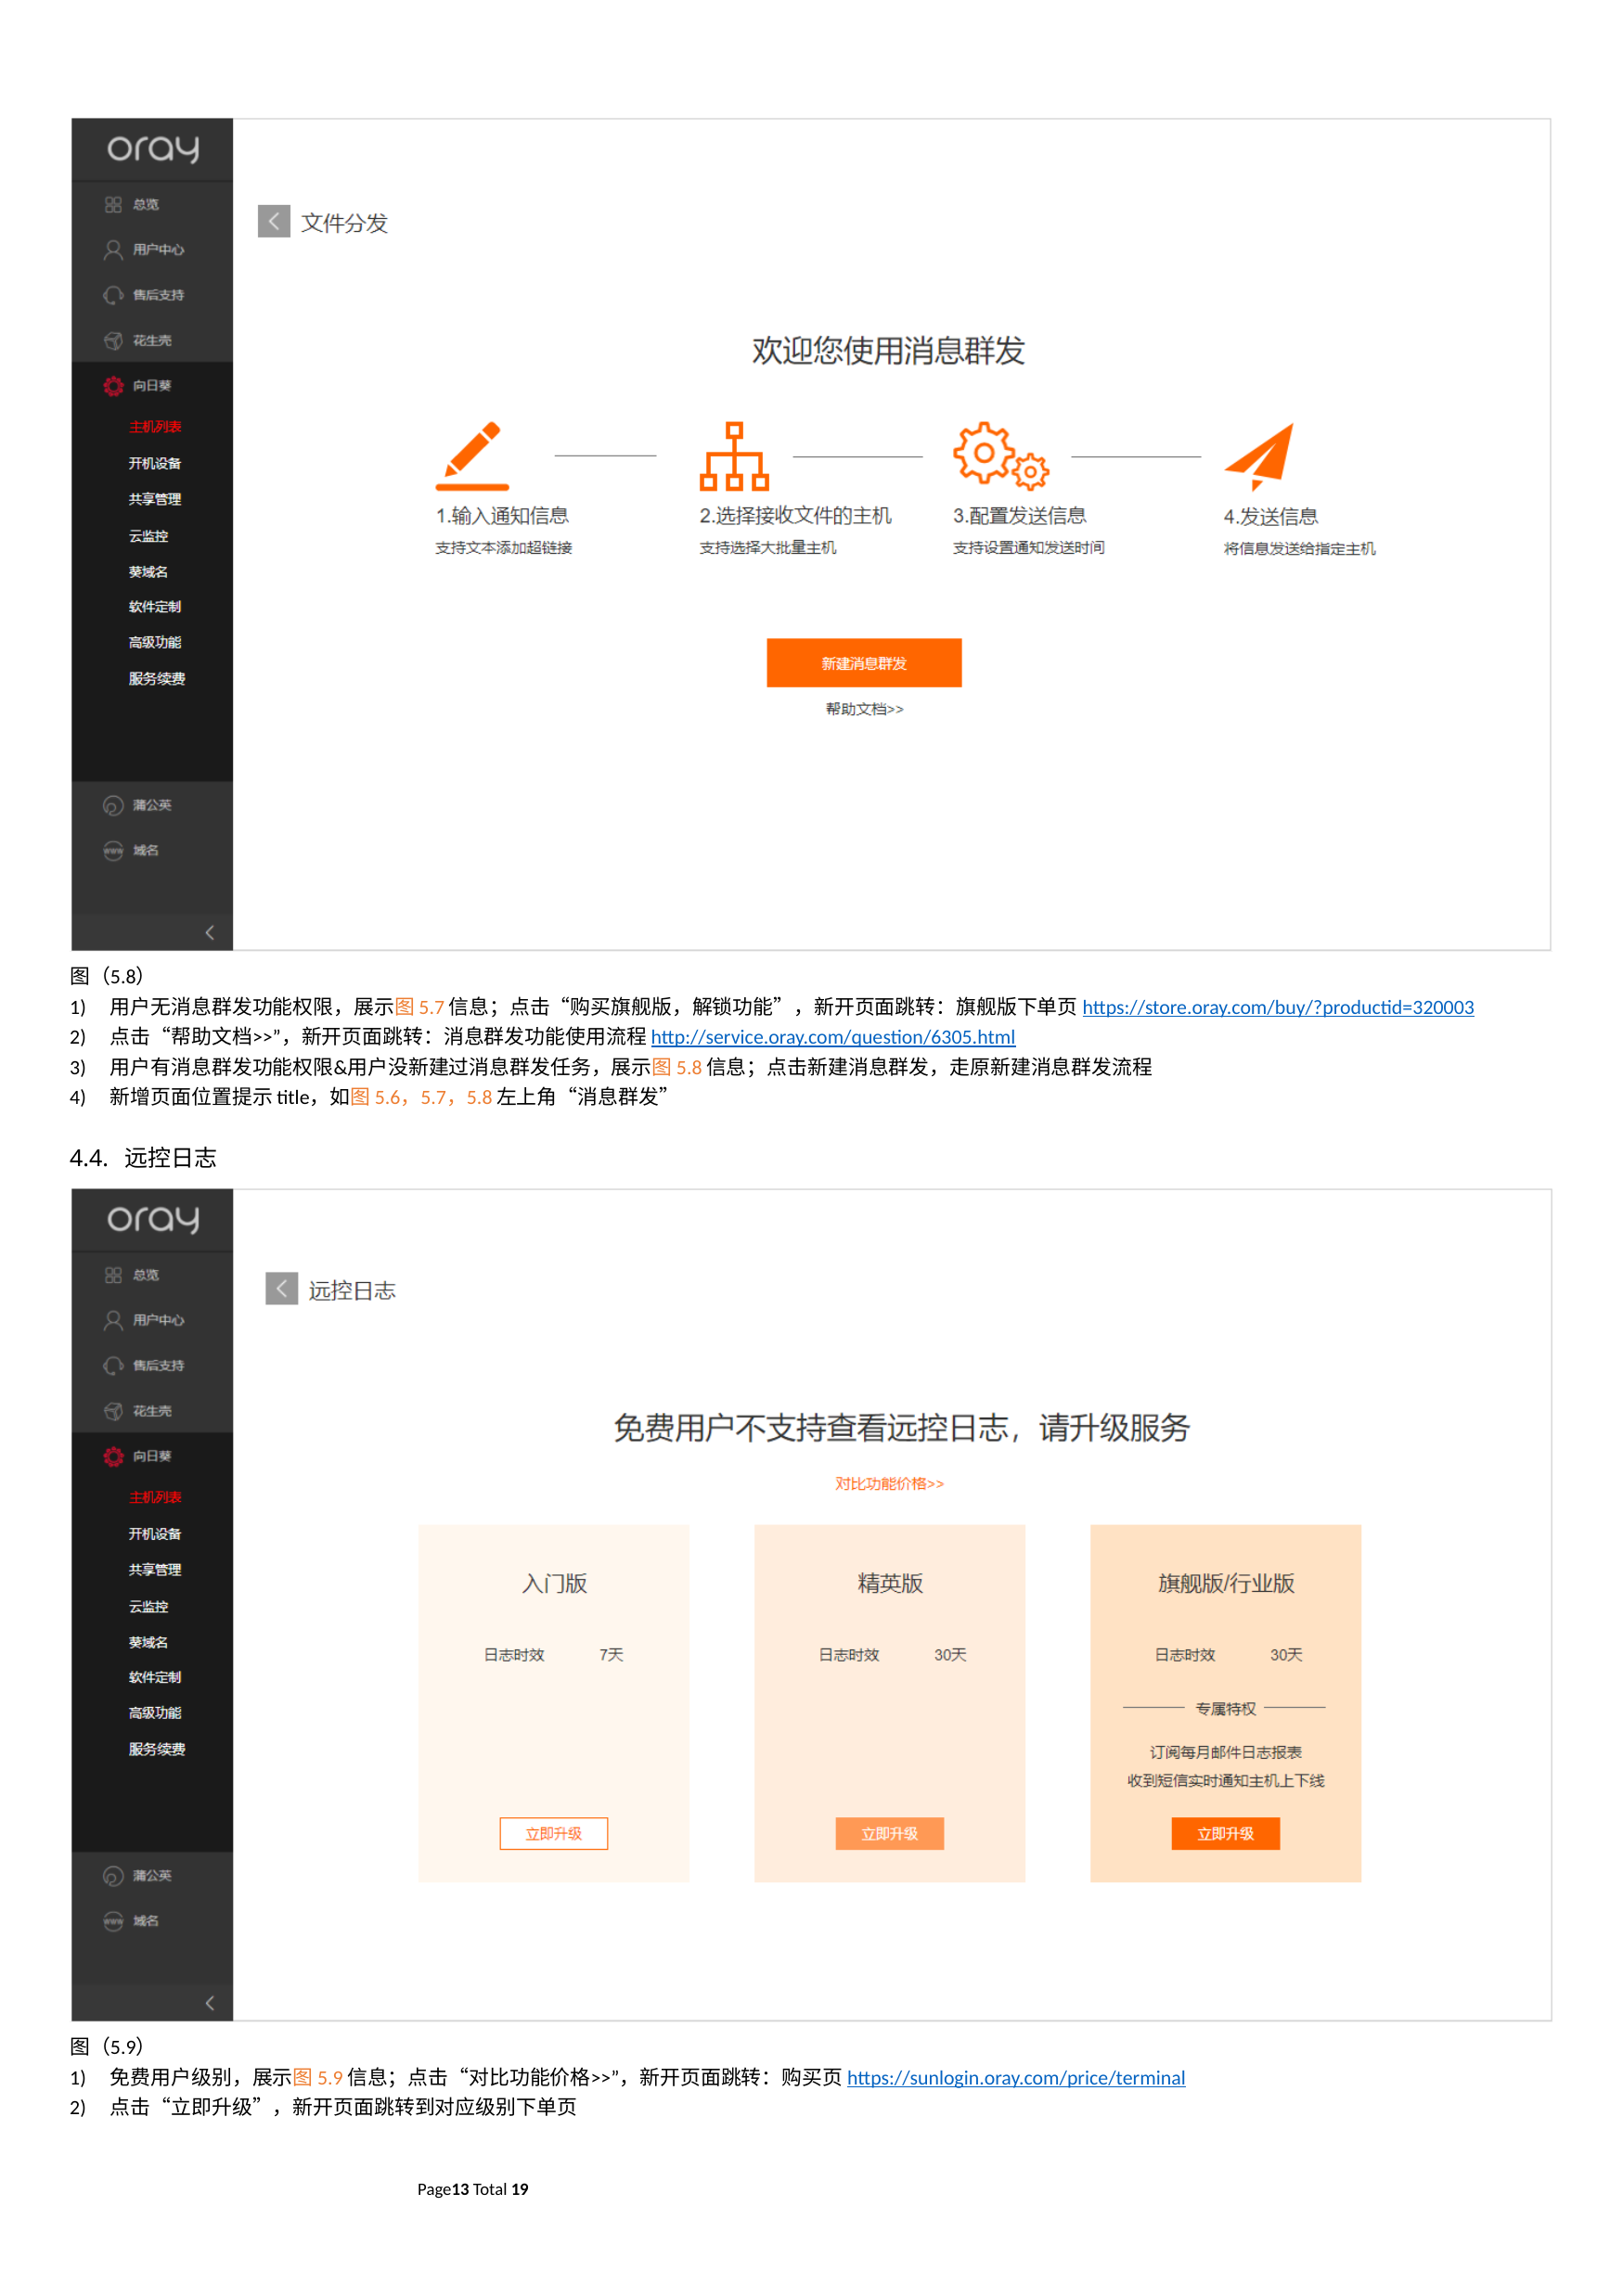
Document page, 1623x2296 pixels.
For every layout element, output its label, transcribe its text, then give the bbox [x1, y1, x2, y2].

text 3) 用户有消息群发功能权限&用户没新建过消息群发任务，展示图5.8信息；点击新建消息群发，走原新建消息群发流程 [70, 1050, 1552, 1081]
list 点击“立即升级”，新开页面跳转到对应级别下单页 [70, 2091, 1552, 2121]
text 4) 新增页面位置提示title，如图5.6，5.7，5.8左上角“消息群发” [70, 1081, 1552, 1110]
text 图（5.9） [70, 2031, 1552, 2060]
text 2) 点击“帮助文档>>”，新开页面跳转：消息群发功能使用流程 http://service.oray.com/question/6305.html [70, 1020, 1552, 1050]
text 1) 用户无消息群发功能权限，展示图5.7信息；点击“购买旗舰版，解锁功能”，新开页面跳转：旗舰版下单页 https://store.oray.com/buy/?productid=320003 [70, 990, 1552, 1020]
picture [70, 116, 1553, 952]
subtitle 远控日志 [70, 1126, 1552, 1186]
list 免费用户级别，展示图5.9信息；点击“对比功能价格>>”，新开页面跳转：购买页 https://sunlogin.oray.com/price/terminal [70, 2060, 1552, 2091]
picture [70, 1186, 1553, 2022]
text 图（5.8） [70, 960, 1552, 990]
